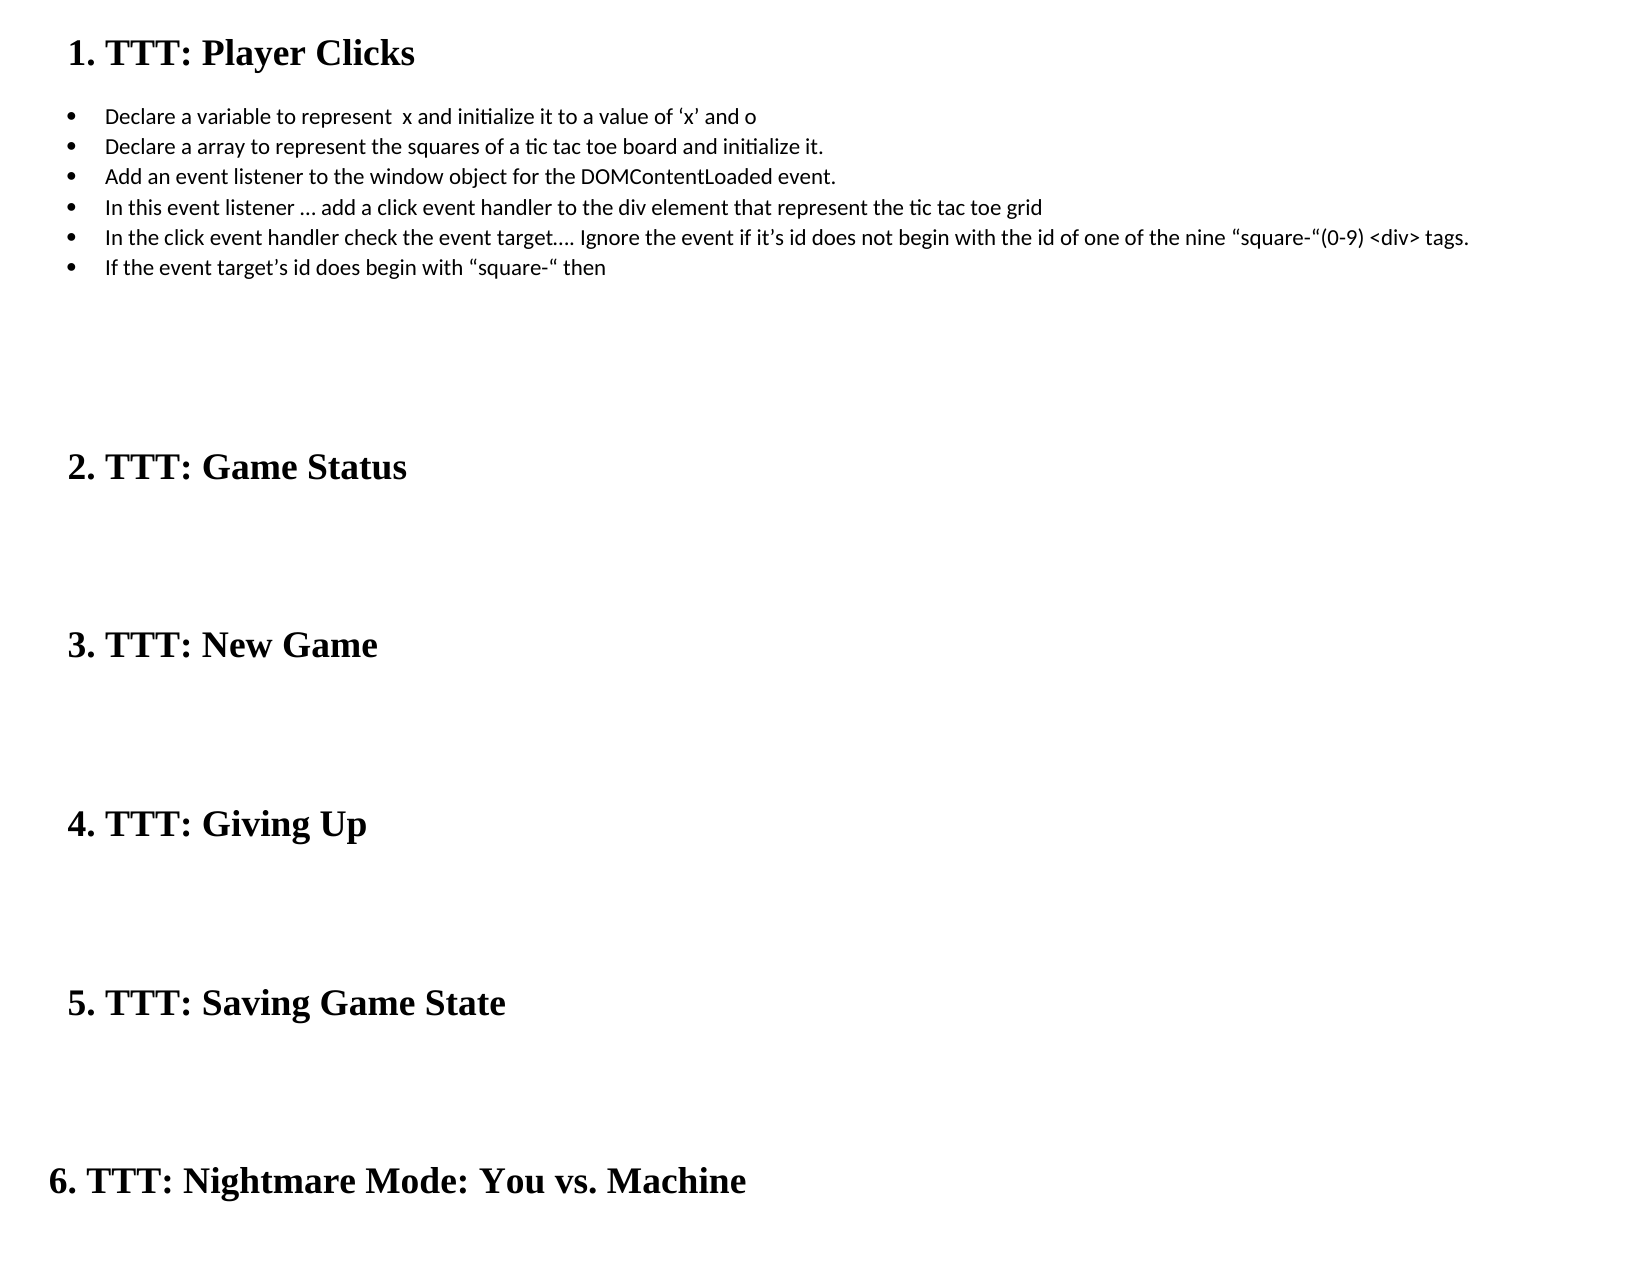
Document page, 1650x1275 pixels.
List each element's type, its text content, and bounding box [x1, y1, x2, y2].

list Declare a array to represent the squares of a tic tac toe board and initialize it. [67, 132, 1620, 161]
subtitle TTT: Giving Up [67, 801, 1620, 844]
subtitle TTT: Saving Game State [67, 980, 1620, 1023]
list Add an event listener to the window object for the DOMContentLoaded event. [67, 163, 1620, 191]
list In this event listener … add a click event handler to the div element that represent the tic tac toe grid [67, 193, 1620, 221]
list Declare a variable to represent x and initialize it to a value of ‘x’ and o [67, 102, 1620, 130]
subtitle TTT: New Game [67, 623, 1620, 666]
subtitle TTT: Player Clicks [67, 30, 1620, 73]
subtitle TTT: Nightmare Mode: You vs. Machine [49, 1158, 1620, 1202]
list If the event target’s id does begin with “square-“ then [67, 253, 1620, 281]
subtitle TTT: Game Status [67, 444, 1620, 487]
list In the click event handler check the event target…. Ignore the event if it’s id does not begin with the id of one of the nine “square-“(0-9) <div> tags. [67, 223, 1620, 251]
